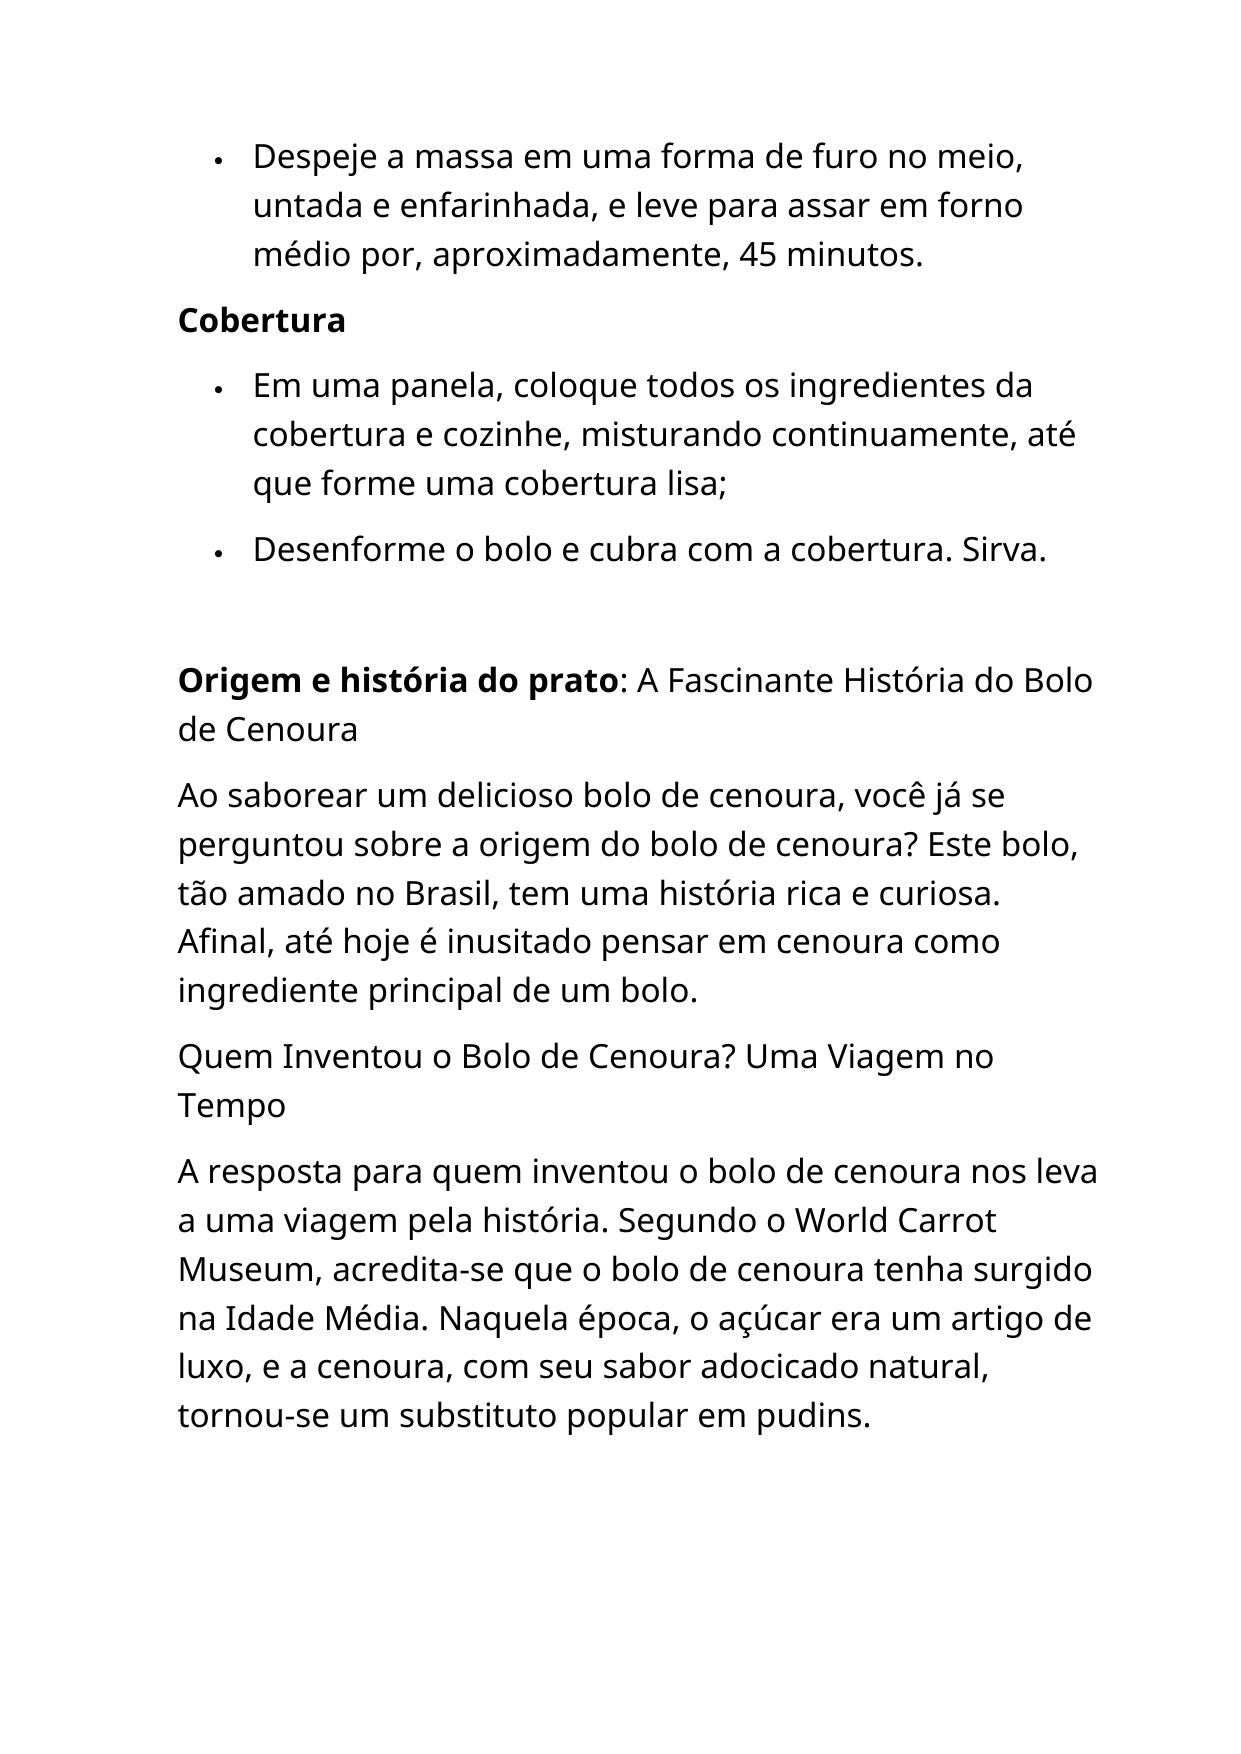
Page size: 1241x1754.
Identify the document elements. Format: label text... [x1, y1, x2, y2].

text Quem Inventou o Bolo de Cenoura? Uma Viagem no Tempo [177, 1033, 1107, 1127]
text Origem e história do prato: A Fascinante História do Bolo de Cenoura [177, 657, 1107, 751]
text Ao saborear um delicioso bolo de cenoura, você já se perguntou sobre a origem do bolo de cenoura? Este bolo, tão amado no Brasil, tem uma história rica e curiosa. Afinal, até hoje é inusitado pensar em cenoura como ingrediente principal de um bolo. [177, 771, 1107, 1013]
text A resposta para quem inventou o bolo de cenoura nos leva a uma viagem pela história. Segundo o World Carrot Museum, acredita-se que o bolo de cenoura tenha surgido na Idade Média. Naquela época, o açúcar era um artigo de luxo, e a cenoura, com seu sabor adocicado natural, tornou-se um substituto popular em pudins. [177, 1147, 1107, 1438]
list Em uma panela, coloque todos os ingredientes da cobertura e cozinhe, misturando continuamente, até que forme uma cobertura lisa; [215, 362, 1107, 505]
list Desenforme o bolo e cubra com a cobertura. Sirva. [215, 526, 1107, 571]
list Despeje a massa em uma forma de furo no meio, untada e enfarinhada, e leve para assar em forno médio por, aproximadamente, 45 minutos. [215, 133, 1107, 276]
text Cobertura [177, 296, 1107, 342]
